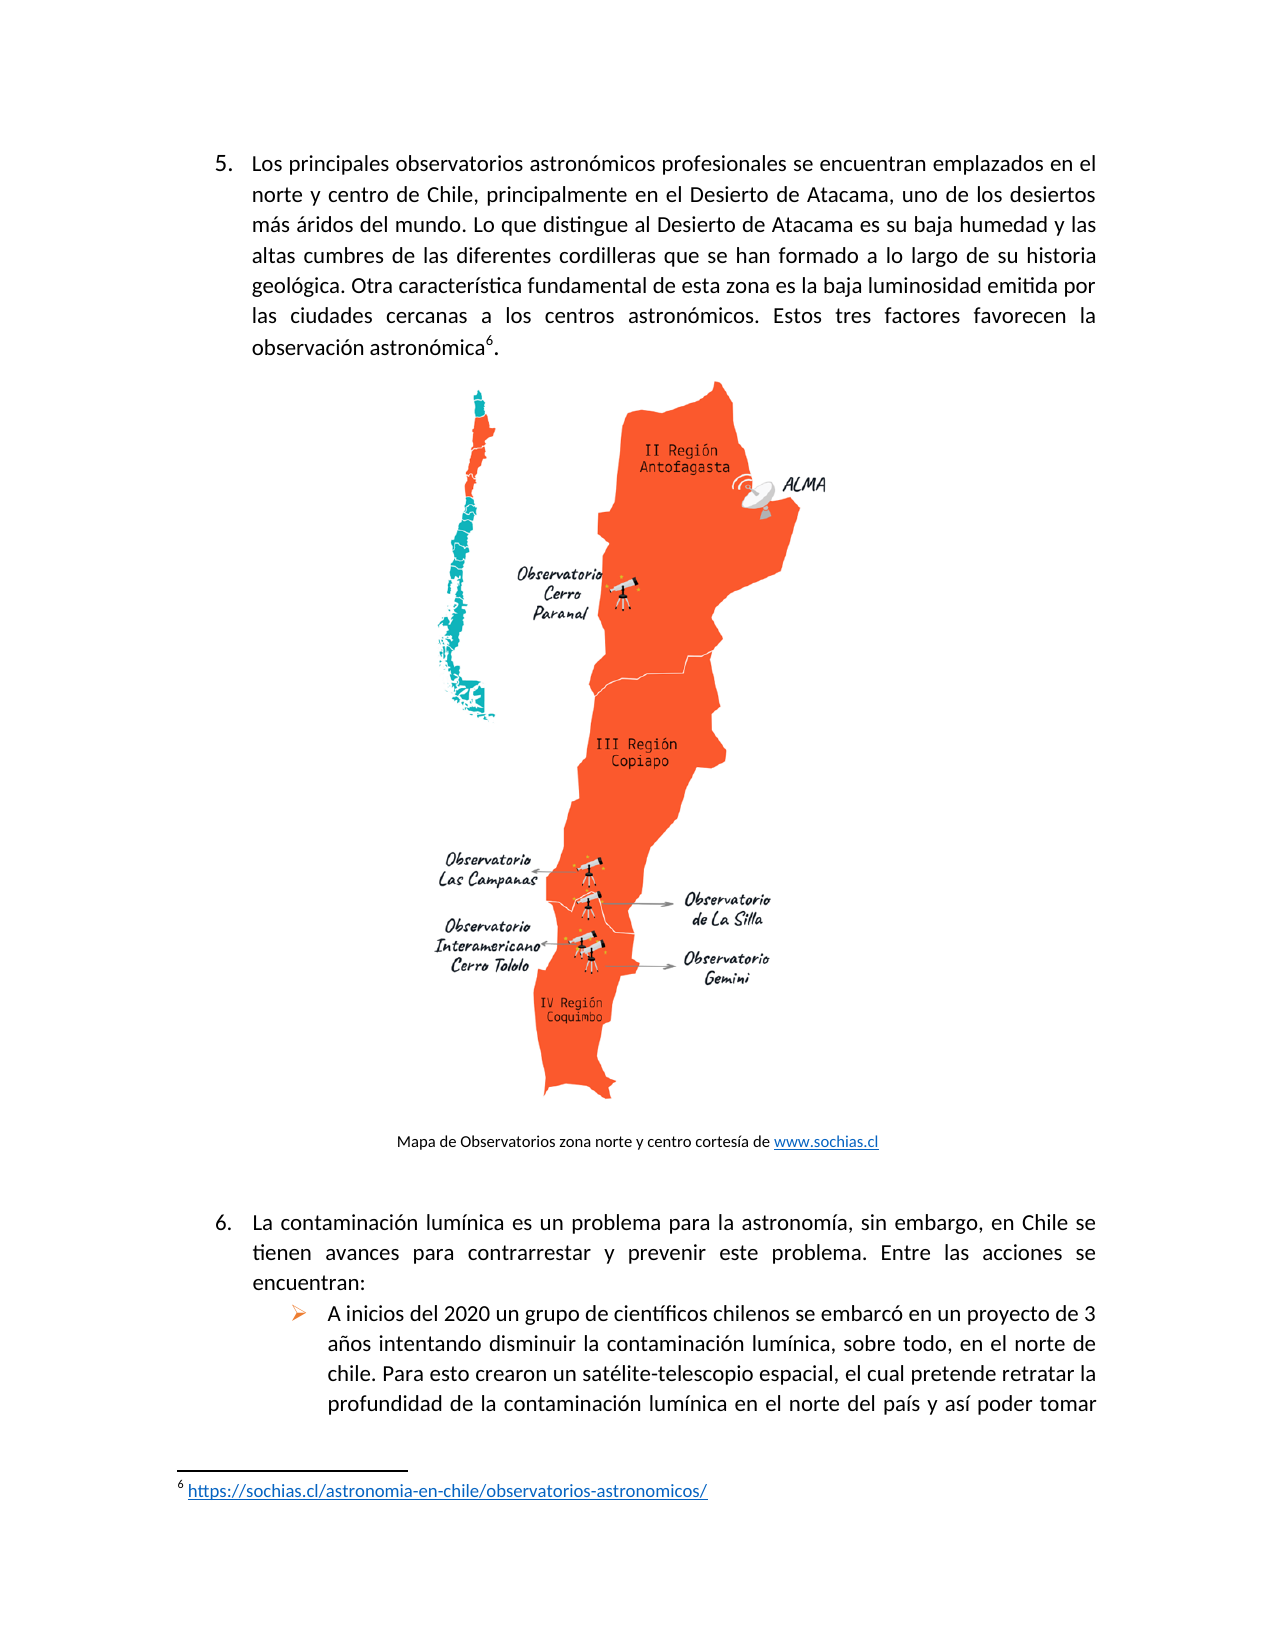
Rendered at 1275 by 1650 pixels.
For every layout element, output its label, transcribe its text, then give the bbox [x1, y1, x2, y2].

list Los principales observatorios astronómicos profesionales se encuentran emplazados en el norte y centro de Chile, principalmente en el Desierto de Atacama, uno de los desiertos más áridos del mundo. Lo que distingue al Desierto de Atacama es su baja humedad y las altas cumbres de las diferentes cordilleras que se han formado a lo largo de su historia geológica. Otra característica fundamental de esta zona es la baja luminosidad emitida por las ciudades cercanas a los centros astronómicos. Estos tres factores favorecen la observación astronómica. [214, 148, 1098, 362]
picture [432, 381, 843, 1113]
list La contaminación lumínica es un problema para la astronomía, sin embargo, en Chile se tienen avances para contrarrestar y prevenir este problema. Entre las acciones se encuentran: [215, 1208, 1098, 1297]
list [290, 1299, 1098, 1417]
text Mapa de Observatorios zona norte y centro cortesía de www.sochias.cl [177, 1131, 1098, 1151]
